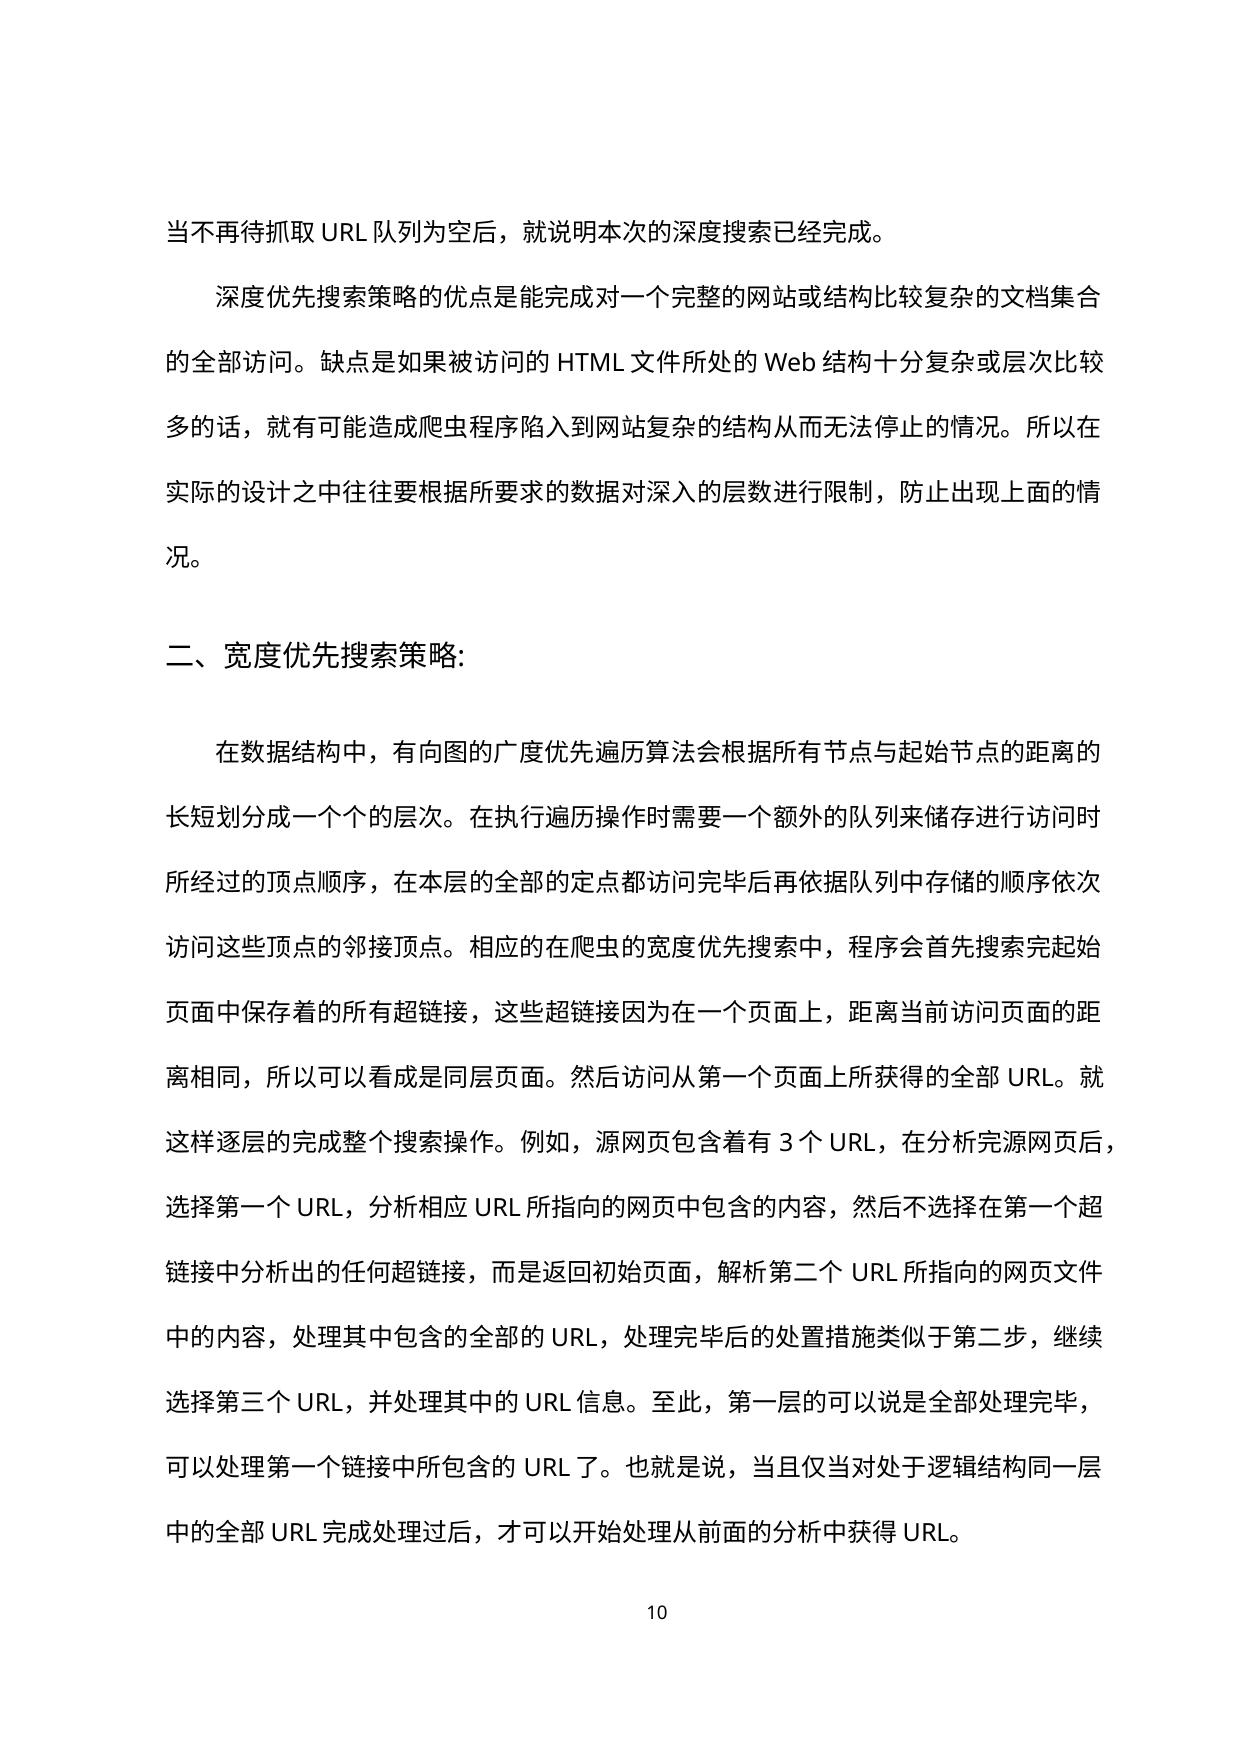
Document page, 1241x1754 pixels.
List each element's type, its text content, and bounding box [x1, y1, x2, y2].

text 深度优先搜索策略的优点是能完成对一个完整的网站或结构比较复杂的文档集合的全部访问。缺点是如果被访问的HTML文件所处的Web结构十分复杂或层次比较多的话，就有可能造成爬虫程序陷入到网站复杂的结构从而无法停止的情况。所以在实际的设计之中往往要根据所要求的数据对深入的层数进行限制，防止出现上面的情况。 [165, 263, 1104, 588]
subtitle 二、宽度优先搜索策略: [165, 621, 1104, 686]
text 在数据结构中，有向图的广度优先遍历算法会根据所有节点与起始节点的距离的长短划分成一个个的层次。在执行遍历操作时需要一个额外的队列来储存进行访问时所经过的顶点顺序，在本层的全部的定点都访问完毕后再依据队列中存储的顺序依次访问这些顶点的邻接顶点。相应的在爬虫的宽度优先搜索中，程序会首先搜索完起始页面中保存着的所有超链接，这些超链接因为在一个页面上，距离当前访问页面的距离相同，所以可以看成是同层页面。然后访问从第一个页面上所获得的全部URL。就这样逐层的完成整个搜索操作。例如，源网页包含着有3个URL，在分析完源网页后，选择第一个URL，分析相应URL所指向的网页中包含的内容，然后不选择在第一个超链接中分析出的任何超链接，而是返回初始页面，解析第二个URL所指向的网页文件中的内容，处理其中包含的全部的URL，处理完毕后的处置措施类似于第二步，继续选择第三个URL，并处理其中的URL信息。至此，第一层的可以说是全部处理完毕，可以处理第一个链接中所包含的URL了。也就是说，当且仅当对处于逻辑结构同一层中的全部URL完成处理过后，才可以开始处理从前面的分析中获得URL。 [165, 718, 1104, 1563]
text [165, 198, 1104, 263]
